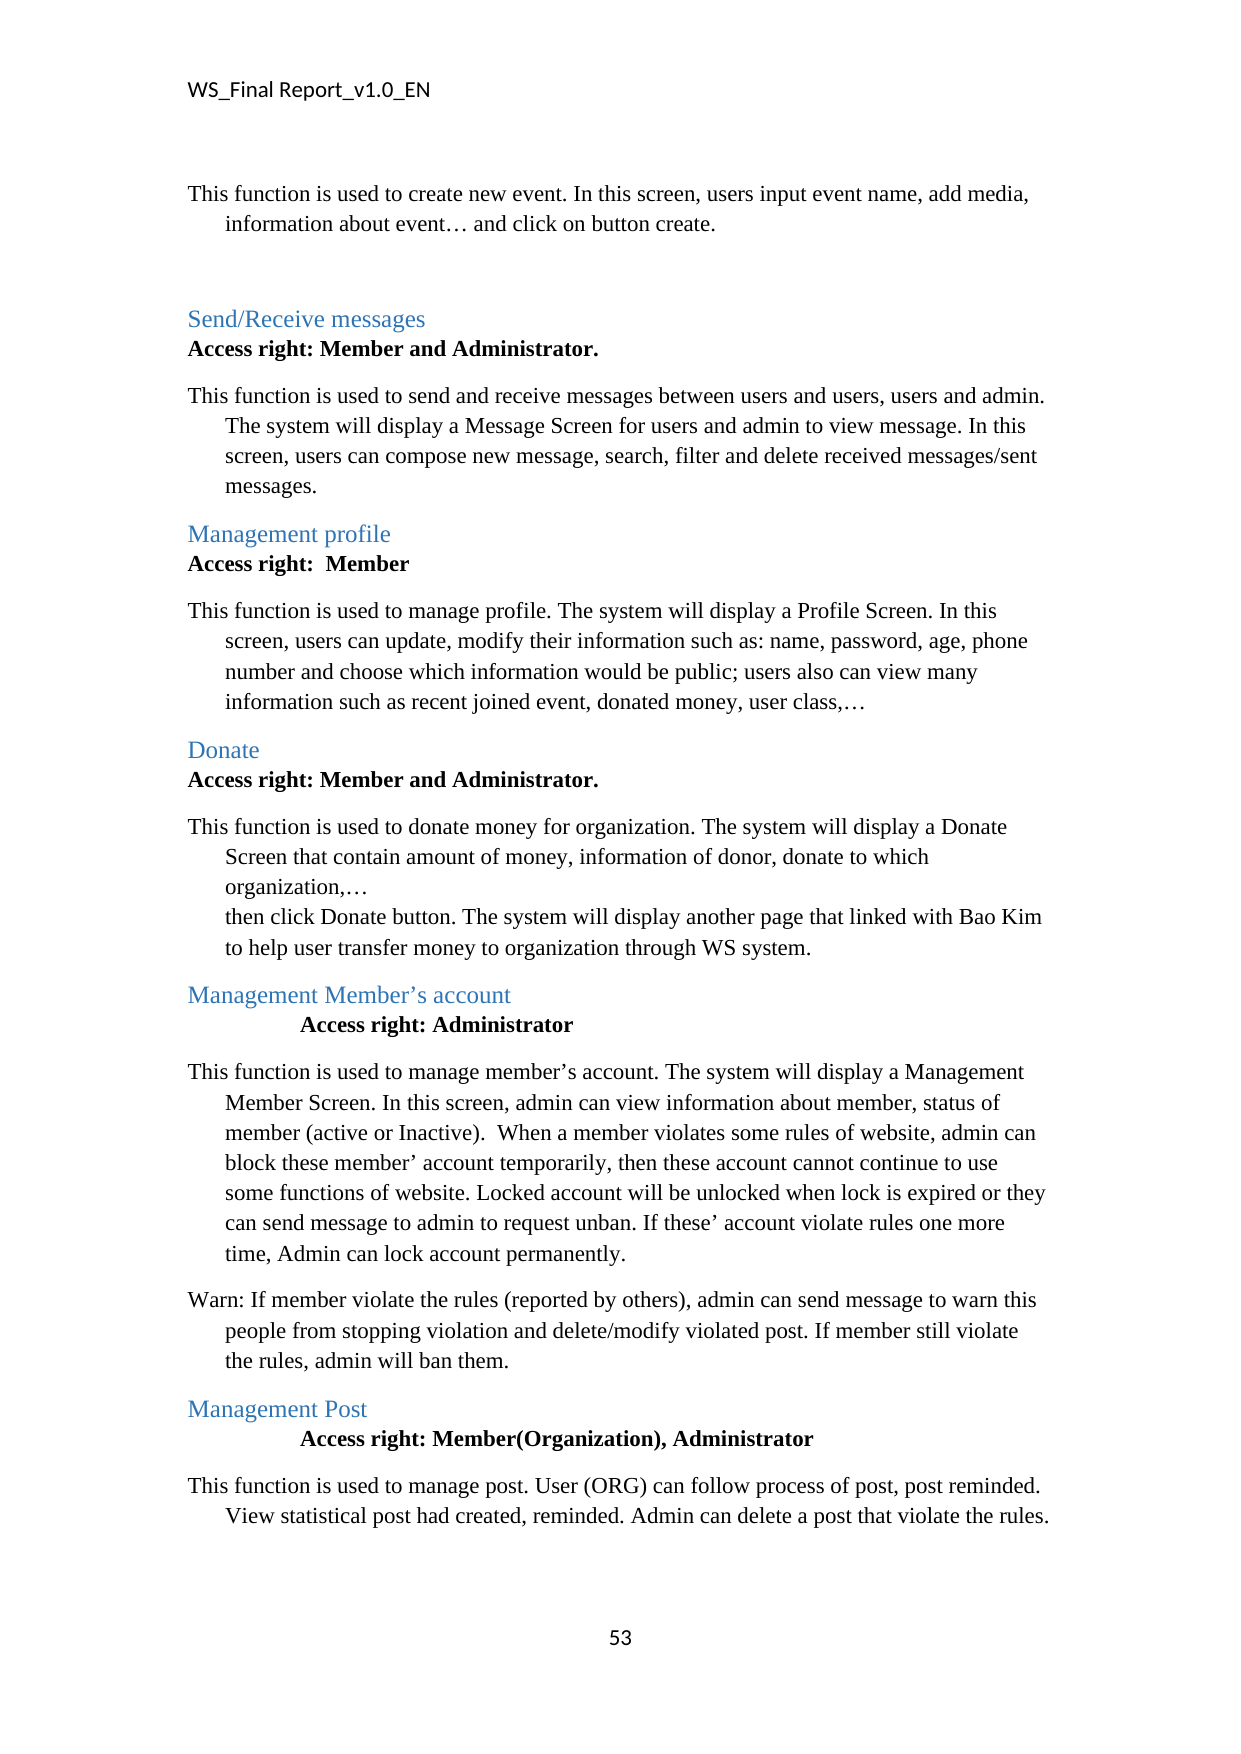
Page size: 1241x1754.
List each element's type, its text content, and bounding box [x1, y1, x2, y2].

text Warn: If member violate the rules (reported by others), admin can send message to warn this people from stopping violation and delete/modify violated post. If member still violate the rules, admin will ban them. [187, 1286, 1053, 1373]
subtitle Management profile [187, 519, 1053, 548]
text Access right: Member(Organization), Administrator [262, 1425, 1053, 1451]
text This function is used to manage member’s account. The system will display a Management Member Screen. In this screen, admin can view information about member, status of member (active or Inactive). When a member violates some rules of website, admin can block these member’ account temporarily, then these account cannot continue to use some functions of website. Locked account will be unlocked when lock is expired or they can send message to admin to request unban. If these’ account violate rules one more time, Admin can lock account permanently. [187, 1058, 1053, 1266]
text Access right: Administrator [262, 1011, 1053, 1038]
text This function is used to create new event. In this screen, users input event name, add media, information about event… and click on button create. [187, 180, 1053, 237]
subtitle Send/Receive messages [187, 304, 1053, 333]
text This function is used to manage post. User (ORG) can follow process of post, post reminded. View statistical post had created, reminded. Admin can delete a post that violate the rules. [187, 1472, 1053, 1528]
text This function is used to donate money for organization. The system will display a Donate Screen that contain amount of money, information of donor, donate to which organization,… then click Donate button. The system will display another page that linked with Bao Kim to help user transfer money to organization through WS system. [187, 813, 1053, 960]
text Access right: Member and Administrator. [187, 335, 1053, 361]
text Access right: Member [187, 550, 1053, 577]
subtitle Donate [187, 735, 1053, 763]
text This function is used to manage profile. The system will display a Profile Screen. In this screen, users can update, modify their information such as: name, password, age, phone number and choose which information would be public; users also can view many information such as recent joined event, donated money, user class,… [187, 597, 1053, 714]
subtitle Management Member’s account [187, 980, 1053, 1009]
text This function is used to send and receive messages between users and users, users and admin. The system will display a Message Screen for users and admin to view message. In this screen, users can compose new message, search, filter and delete received messages/sent messages. [187, 382, 1053, 499]
subtitle Management Post [187, 1394, 1053, 1422]
text Access right: Member and Administrator. [187, 766, 1053, 792]
